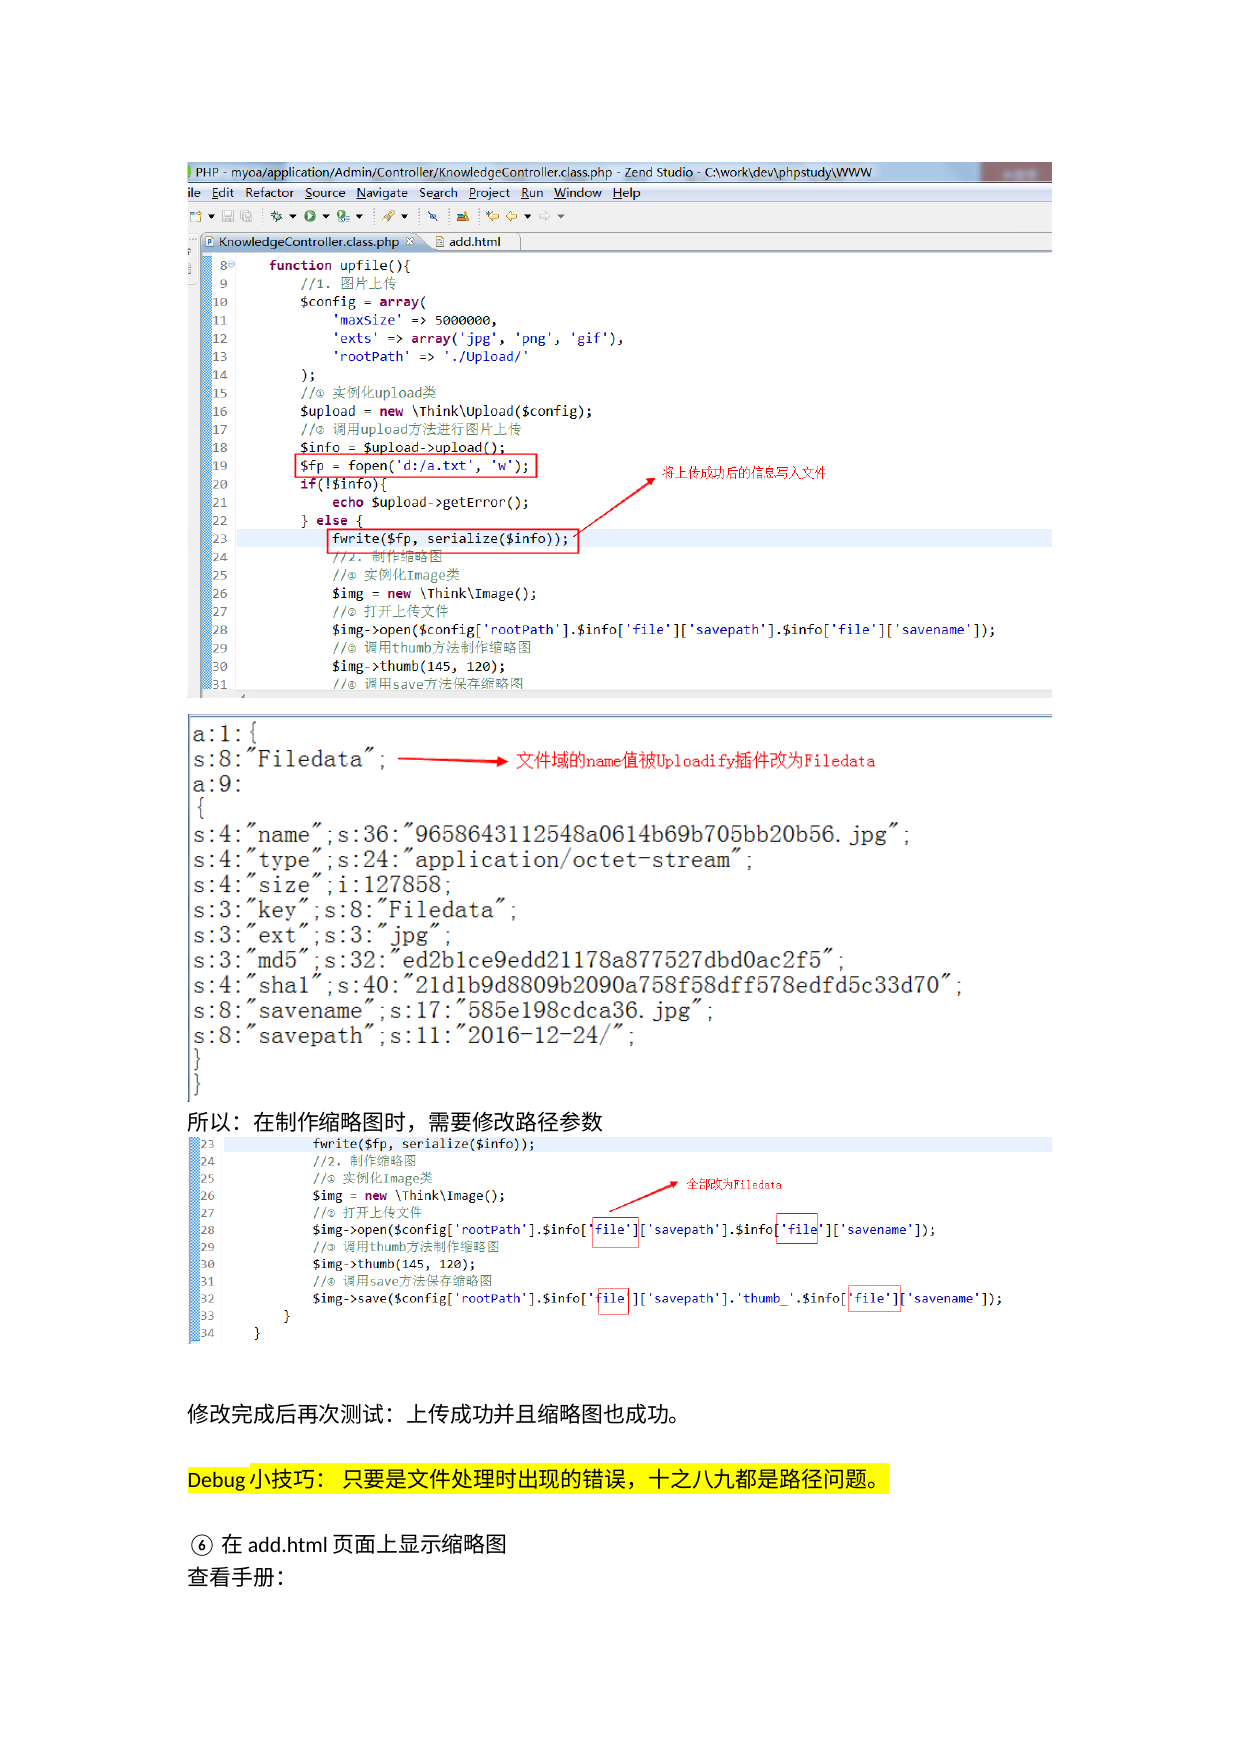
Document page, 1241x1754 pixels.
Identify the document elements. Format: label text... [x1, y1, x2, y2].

picture [187, 162, 1052, 698]
list ⑥ 在add.html页面上显示缩略图 [187, 1527, 1053, 1559]
list 查看手册： [187, 1559, 1053, 1592]
picture [187, 1137, 1053, 1344]
list 所以：在制作缩略图时，需要修改路径参数 [187, 1104, 1053, 1137]
list 修改完成后再次测试：上传成功并且缩略图也成功。 [187, 1397, 1053, 1429]
picture [187, 714, 1052, 1102]
list Debug小技巧： 只要是文件处理时出现的错误，十之八九都是路径问题。 [187, 1462, 1053, 1494]
